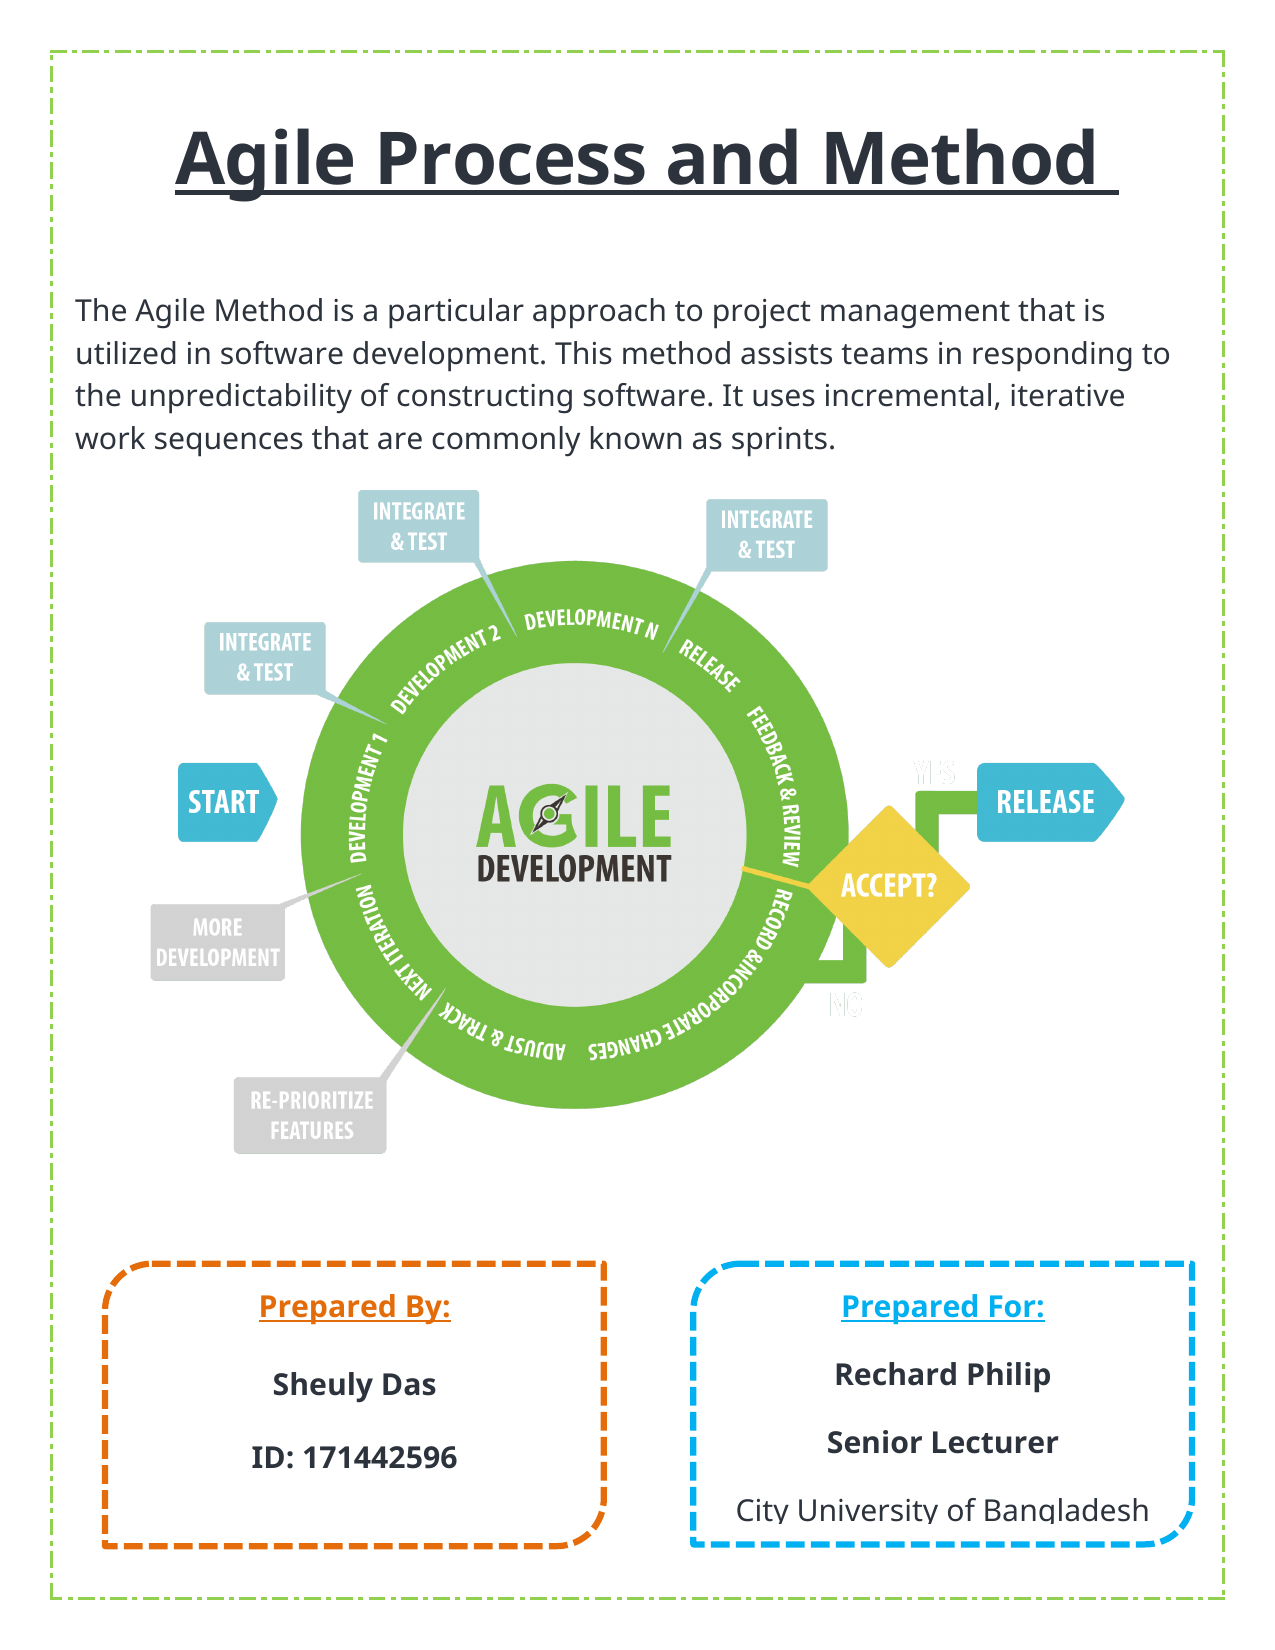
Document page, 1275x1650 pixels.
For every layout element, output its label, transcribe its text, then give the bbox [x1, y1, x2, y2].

picture [150, 490, 1125, 1157]
text The Agile Method is a particular approach to project management that is utilized in software development. This method assists teams in responding to the unpredictability of constructing software. It uses incremental, iterative work sequences that are commonly known as sprints. [75, 288, 1200, 458]
text Agile Process and Method [75, 106, 1200, 206]
